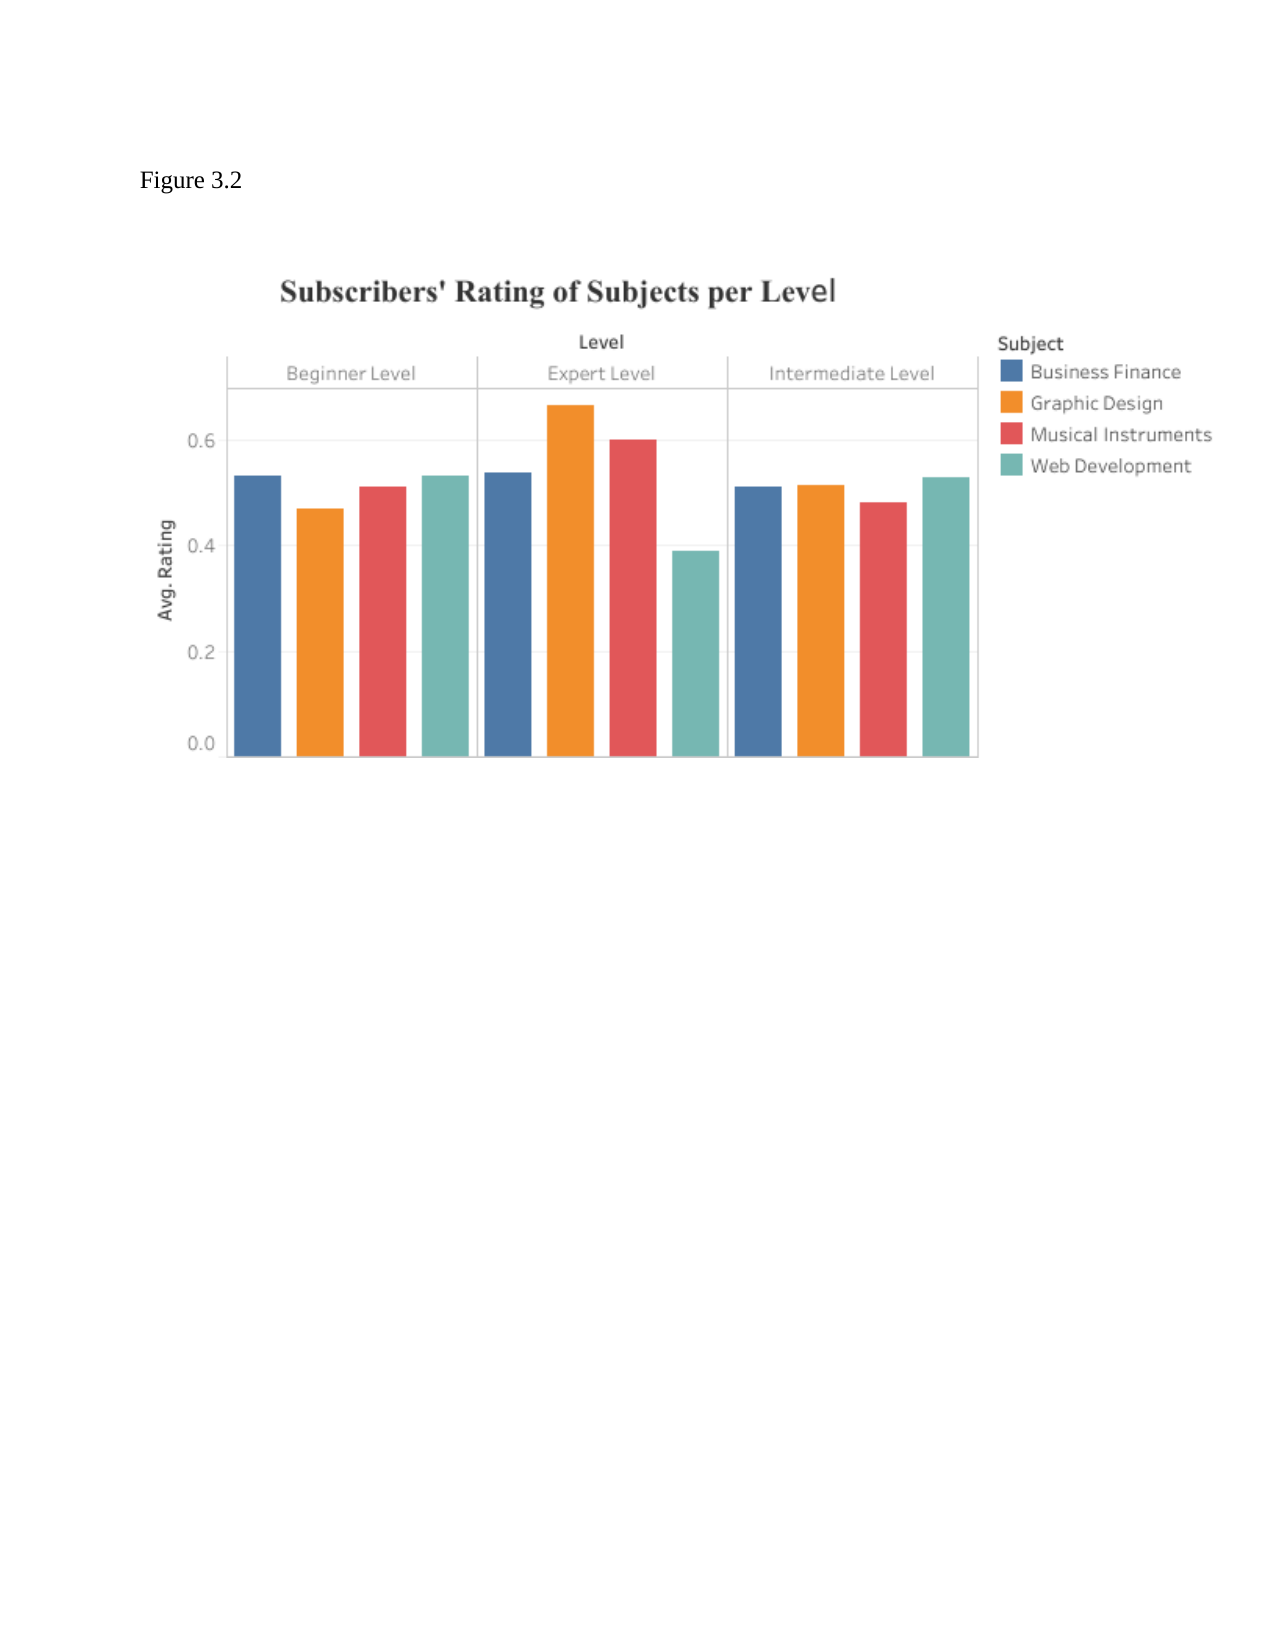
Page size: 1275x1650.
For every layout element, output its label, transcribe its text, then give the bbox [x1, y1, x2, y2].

text Figure 3.2 [139, 166, 1269, 194]
picture [139, 259, 1220, 758]
